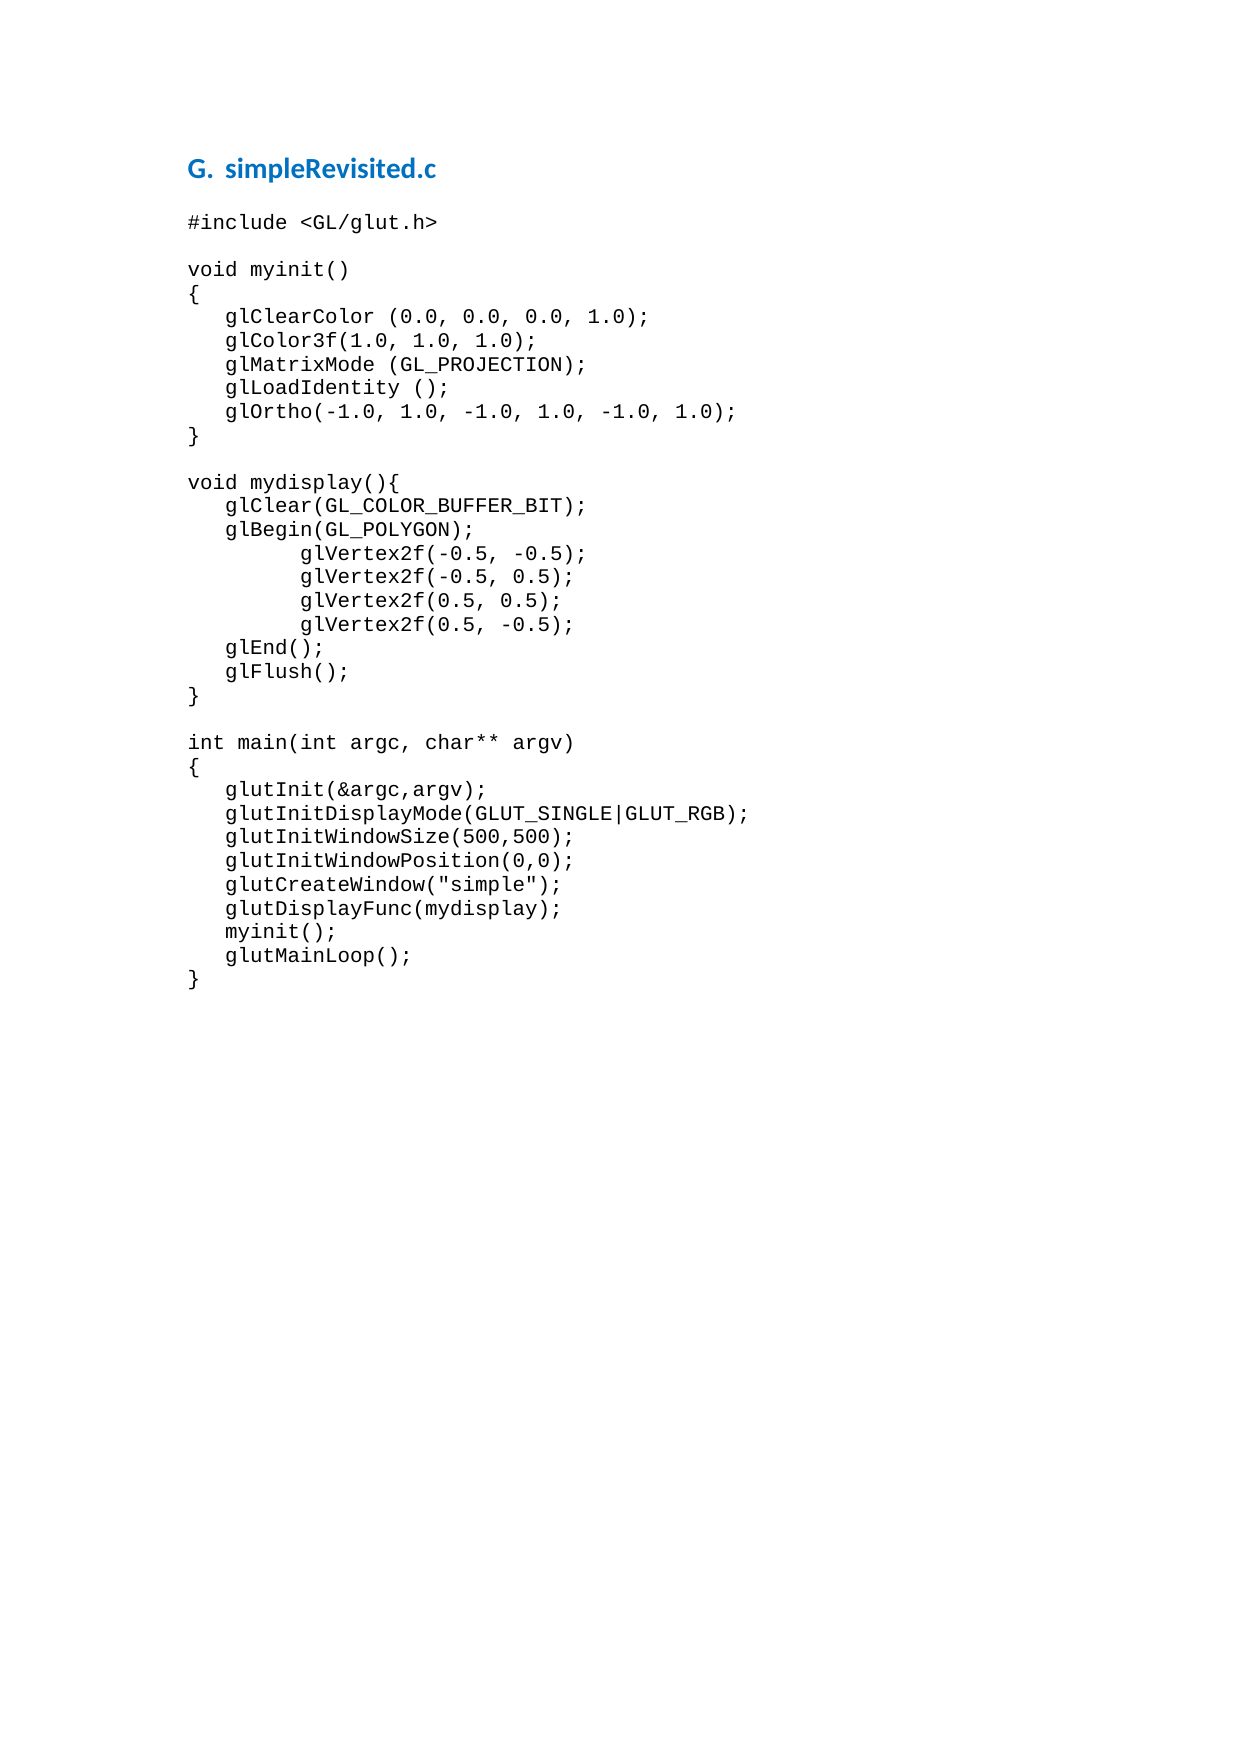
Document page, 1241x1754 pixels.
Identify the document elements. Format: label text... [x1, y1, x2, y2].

text glColor3f(1.0, 1.0, 1.0); [187, 330, 1090, 354]
text #include <GL/glut.h> [187, 212, 1090, 235]
text { [187, 756, 1090, 779]
text myinit(); [187, 921, 1090, 945]
text { [187, 283, 1090, 306]
text glVertex2f(0.5, 0.5); [187, 590, 1090, 614]
text glutInitWindowSize(500,500); [187, 827, 1090, 850]
text glutInitDisplayMode(GLUT_SINGLE|GLUT_RGB); [187, 803, 1090, 827]
text void myinit() [187, 259, 1090, 283]
text glClearColor (0.0, 0.0, 0.0, 1.0); [187, 306, 1090, 330]
text glLoadIdentity (); [187, 377, 1090, 401]
text glMatrixMode (GL_PROJECTION); [187, 354, 1090, 377]
text } [187, 968, 1090, 992]
text glutInit(&argc,argv); [187, 779, 1090, 803]
text glVertex2f(-0.5, -0.5); [187, 543, 1090, 566]
text void mydisplay(){ [187, 472, 1090, 496]
text glEnd(); [187, 637, 1090, 661]
text glVertex2f(0.5, -0.5); [187, 614, 1090, 637]
text glutCreateWindow("simple"); [187, 874, 1090, 897]
list simpleRevisited.c [187, 150, 1090, 186]
text glClear(GL_COLOR_BUFFER_BIT); [187, 496, 1090, 519]
text int main(int argc, char** argv) [187, 732, 1090, 756]
text glOrtho(-1.0, 1.0, -1.0, 1.0, -1.0, 1.0); [187, 401, 1090, 424]
text glutInitWindowPosition(0,0); [187, 850, 1090, 874]
text glBegin(GL_POLYGON); [187, 519, 1090, 543]
text glFlush(); [187, 661, 1090, 685]
text } [187, 685, 1090, 708]
text } [187, 424, 1090, 448]
text glutMainLoop(); [187, 945, 1090, 968]
text glutDisplayFunc(mydisplay); [187, 897, 1090, 921]
text glVertex2f(-0.5, 0.5); [187, 566, 1090, 590]
